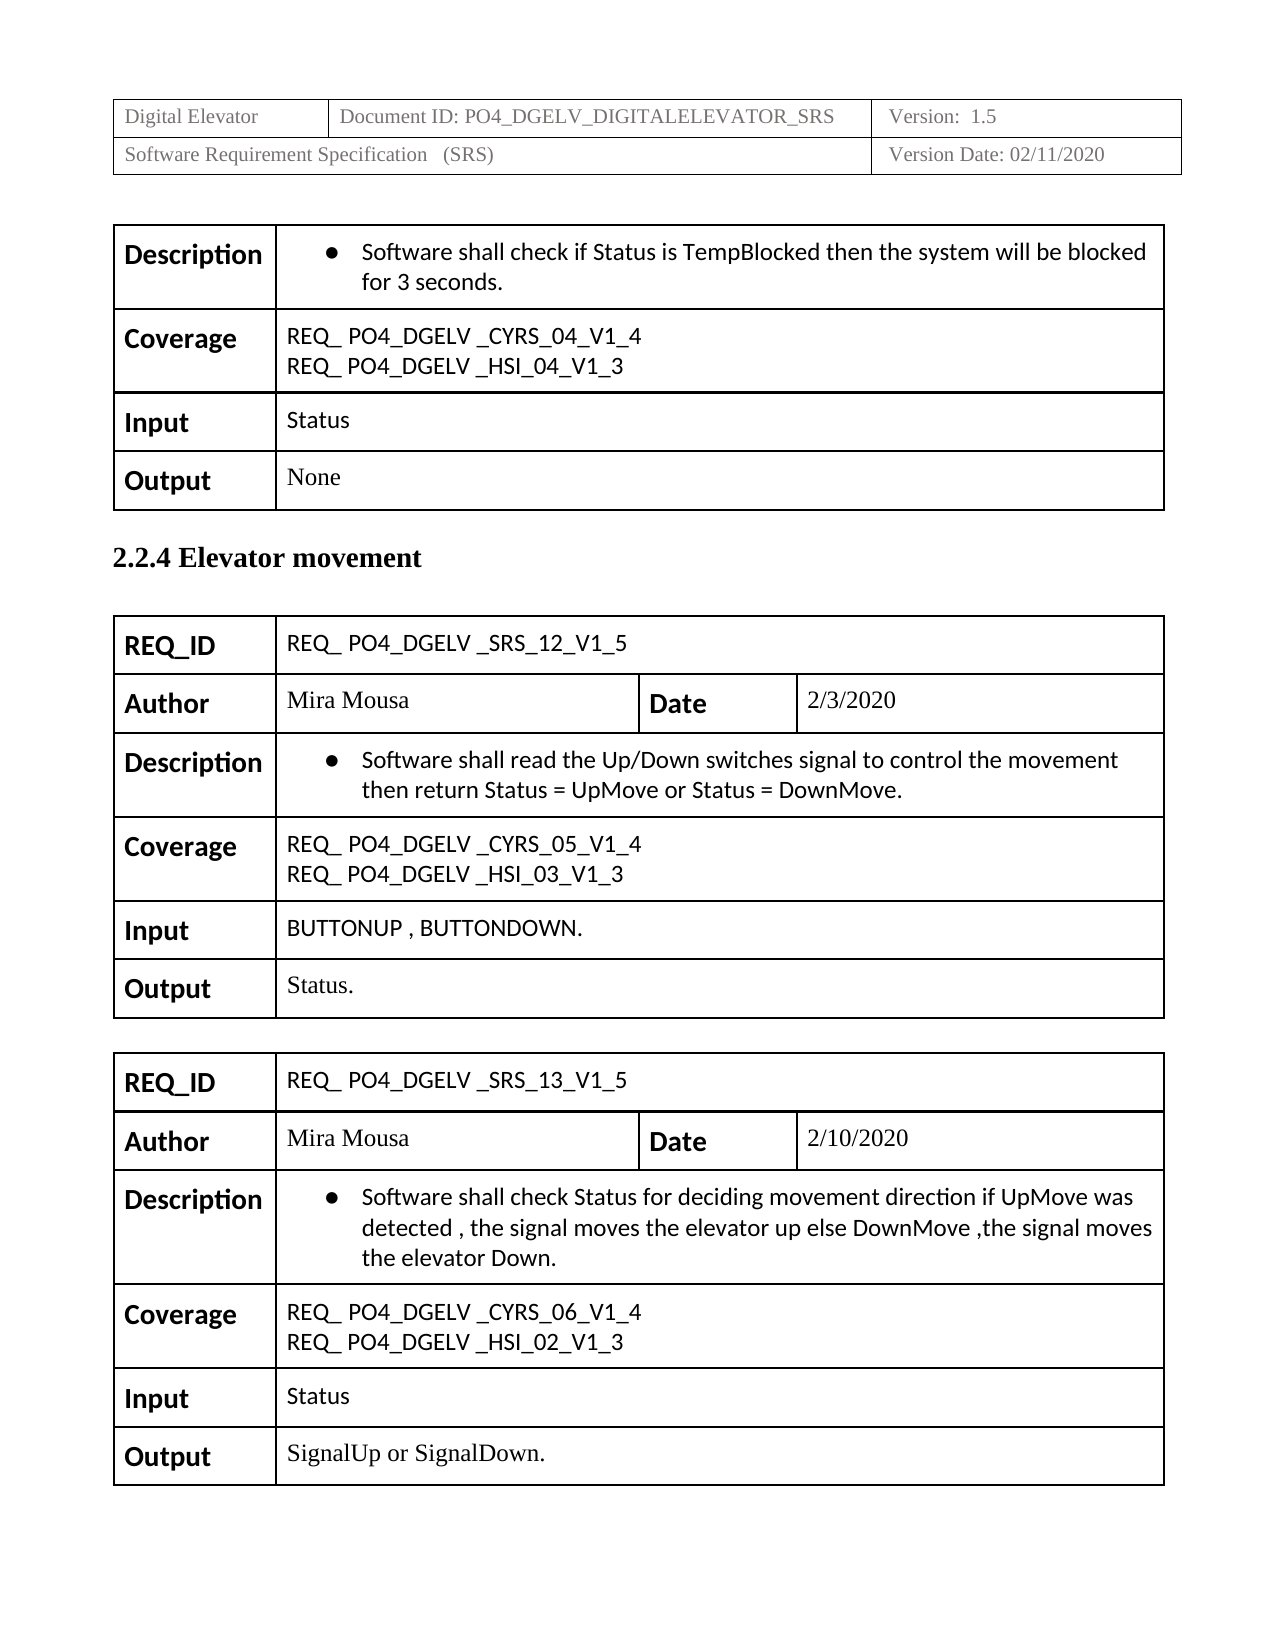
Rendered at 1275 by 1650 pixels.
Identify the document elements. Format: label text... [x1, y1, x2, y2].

table_header REQ_ PO4_DGELV _SRS_12_V1_5 [277, 617, 1163, 673]
table_cell Input [115, 902, 275, 958]
table_cell Coverage [115, 310, 275, 391]
table_cell Mira Mousa [277, 1113, 638, 1169]
table_cell Input [115, 394, 275, 450]
table_cell Author [115, 1113, 275, 1169]
table_header REQ_ID [115, 617, 275, 673]
table_cell REQ_ PO4_DGELV _CYRS_04_V1_4 REQ_ PO4_DGELV _HSI_04_V1_3 [277, 310, 1163, 391]
table_cell Status. [277, 960, 1163, 1017]
table_cell Author [115, 675, 275, 732]
table_cell REQ_ PO4_DGELV _CYRS_06_V1_4 REQ_ PO4_DGELV _HSI_02_V1_3 [277, 1285, 1163, 1367]
table_header REQ_ PO4_DGELV _SRS_13_V1_5 [277, 1054, 1163, 1110]
table_cell 2/10/2020 [798, 1113, 1163, 1169]
table_cell SignalUp or SignalDown. [277, 1428, 1163, 1484]
table_cell Output [115, 1428, 275, 1484]
table_cell Coverage [115, 1285, 275, 1367]
table_cell 2/3/2020 [798, 675, 1163, 732]
table_cell Status [277, 1369, 1163, 1426]
table_cell Output [115, 960, 275, 1017]
table_cell Software shall check if Status is TempBlocked then the system will be blocked for 3 seconds. [277, 226, 1163, 307]
table_cell Description [115, 226, 275, 307]
table_cell Date [640, 1113, 796, 1169]
table_cell Coverage [115, 818, 275, 899]
table_cell BUTTONUP , BUTTONDOWN. [277, 902, 1163, 958]
table_cell Output [115, 452, 275, 508]
table_cell Description [115, 734, 275, 816]
table_cell Description [115, 1171, 275, 1283]
table_cell Software shall check Status for deciding movement direction if UpMove was detected , the signal moves the elevator up else DownMove ,the signal moves the elevator Down. [277, 1171, 1163, 1283]
table_cell Mira Mousa [277, 675, 638, 732]
table_cell Status [277, 394, 1163, 450]
table_cell Input [115, 1369, 275, 1426]
table_cell None [277, 452, 1163, 508]
table_cell REQ_ PO4_DGELV _CYRS_05_V1_4 REQ_ PO4_DGELV _HSI_03_V1_3 [277, 818, 1163, 899]
table_header REQ_ID [115, 1054, 275, 1110]
subtitle 2.2.4 Elevator movement [112, 540, 1162, 573]
table_cell Date [640, 675, 796, 732]
table_cell Software shall read the Up/Down switches signal to control the movement then return Status = UpMove or Status = DownMove. [277, 734, 1163, 816]
